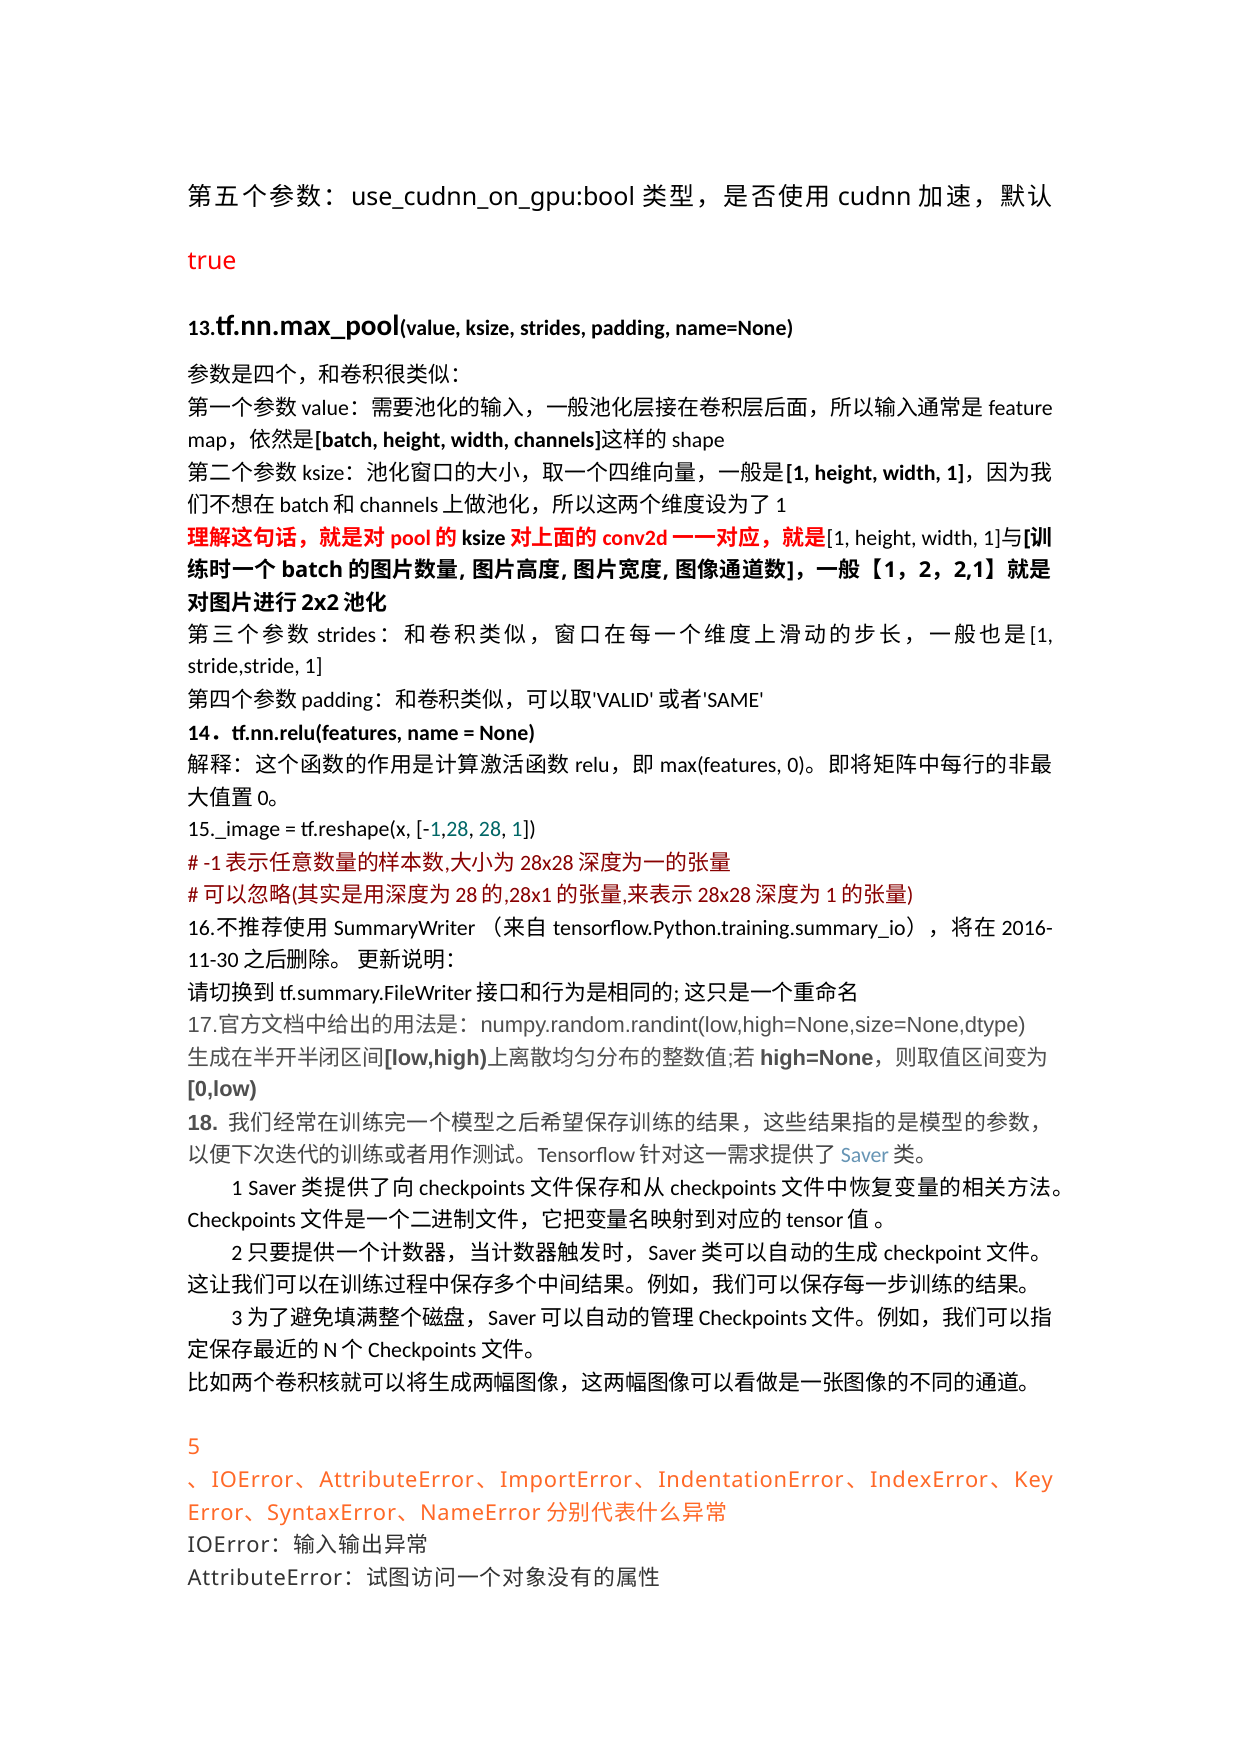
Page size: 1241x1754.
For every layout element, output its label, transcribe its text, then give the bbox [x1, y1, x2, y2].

text 17.官方文档中给出的用法是：numpy.random.randint(low,high=None,size=None,dtype) 生成在半开半闭区间[low,high)上离散均匀分布的整数值;若high=None，则取值区间变为[0,low) [187, 1007, 1053, 1104]
text 15._image = tf.reshape(x, [-1,28, 28, 1]) [187, 812, 1053, 844]
text AttributeError：试图访问一个对象没有的属性 [187, 1559, 1053, 1592]
text 参数是四个，和卷积很类似： [187, 357, 1053, 389]
text 第四个参数padding：和卷积类似，可以取'VALID' 或者'SAME' [187, 682, 1053, 714]
text 5、IOError、AttributeError、ImportError、IndentationError、IndexError、KeyError、SyntaxError、NameError分别代表什么异常 [187, 1429, 1053, 1527]
text 第二个参数ksize：池化窗口的大小，取一个四维向量，一般是[1, height, width, 1]，因为我们不想在batch和channels上做池化，所以这两个维度设为了1 [187, 454, 1053, 519]
text 第一个参数value：需要池化的输入，一般池化层接在卷积层后面，所以输入通常是feature map，依然是[batch, height, width, channels]这样的shape [187, 389, 1053, 454]
text 1 Saver类提供了向checkpoints文件保存和从checkpoints文件中恢复变量的相关方法。Checkpoints文件是一个二进制文件，它把变量名映射到对应的tensor值 。 [187, 1169, 1053, 1234]
text 请切换到tf.summary.FileWriter接口和行为是相同的; 这只是一个重命名 [187, 974, 1053, 1007]
text 第五个参数：use_cudnn_on_gpu:bool类型，是否使用cudnn加速，默认true [187, 162, 1053, 292]
text 3为了避免填满整个磁盘，Saver可以自动的管理Checkpoints文件。例如，我们可以指定保存最近的N个Checkpoints文件。 [187, 1299, 1053, 1364]
text IOError：输入输出异常 [187, 1527, 1053, 1559]
text # -1表示任意数量的样本数,大小为28x28深度为一的张量 [187, 844, 1053, 877]
text 第三个参数strides：和卷积类似，窗口在每一个维度上滑动的步长，一般也是[1, stride,stride, 1] [187, 617, 1053, 682]
text 18. 我们经常在训练完一个模型之后希望保存训练的结果，这些结果指的是模型的参数，以便下次迭代的训练或者用作测试。Tensorflow针对这一需求提供了Saver类。 [187, 1104, 1053, 1169]
text # 可以忽略(其实是用深度为28的,28x1的张量,来表示28x28深度为1的张量) [187, 877, 1053, 909]
text 解释：这个函数的作用是计算激活函数relu，即max(features, 0)。即将矩阵中每行的非最大值置0。 [187, 747, 1053, 812]
text 16.不推荐使用SummaryWriter （来自tensorflow.Python.training.summary_io），将在2016-11-30之后删除。 更新说明： [187, 909, 1053, 974]
text 14．tf.nn.relu(features, name = None) [187, 714, 1053, 747]
text 13.tf.nn.max_pool(value, ksize, strides, padding, name=None) [187, 292, 1053, 357]
text 理解这句话，就是对pool的ksize对上面的conv2d一一对应，就是[1, height, width, 1]与[训练时一个batch的图片数量, 图片高度, 图片宽度, 图像通道数]，一般【1，2，2,1】就是对图片进行2x2池化 [187, 519, 1053, 617]
text 2只要提供一个计数器，当计数器触发时，Saver类可以自动的生成checkpoint文件。这让我们可以在训练过程中保存多个中间结果。例如，我们可以保存每一步训练的结果。 [187, 1234, 1053, 1299]
text 比如两个卷积核就可以将生成两幅图像，这两幅图像可以看做是一张图像的不同的通道。 [187, 1364, 1053, 1397]
